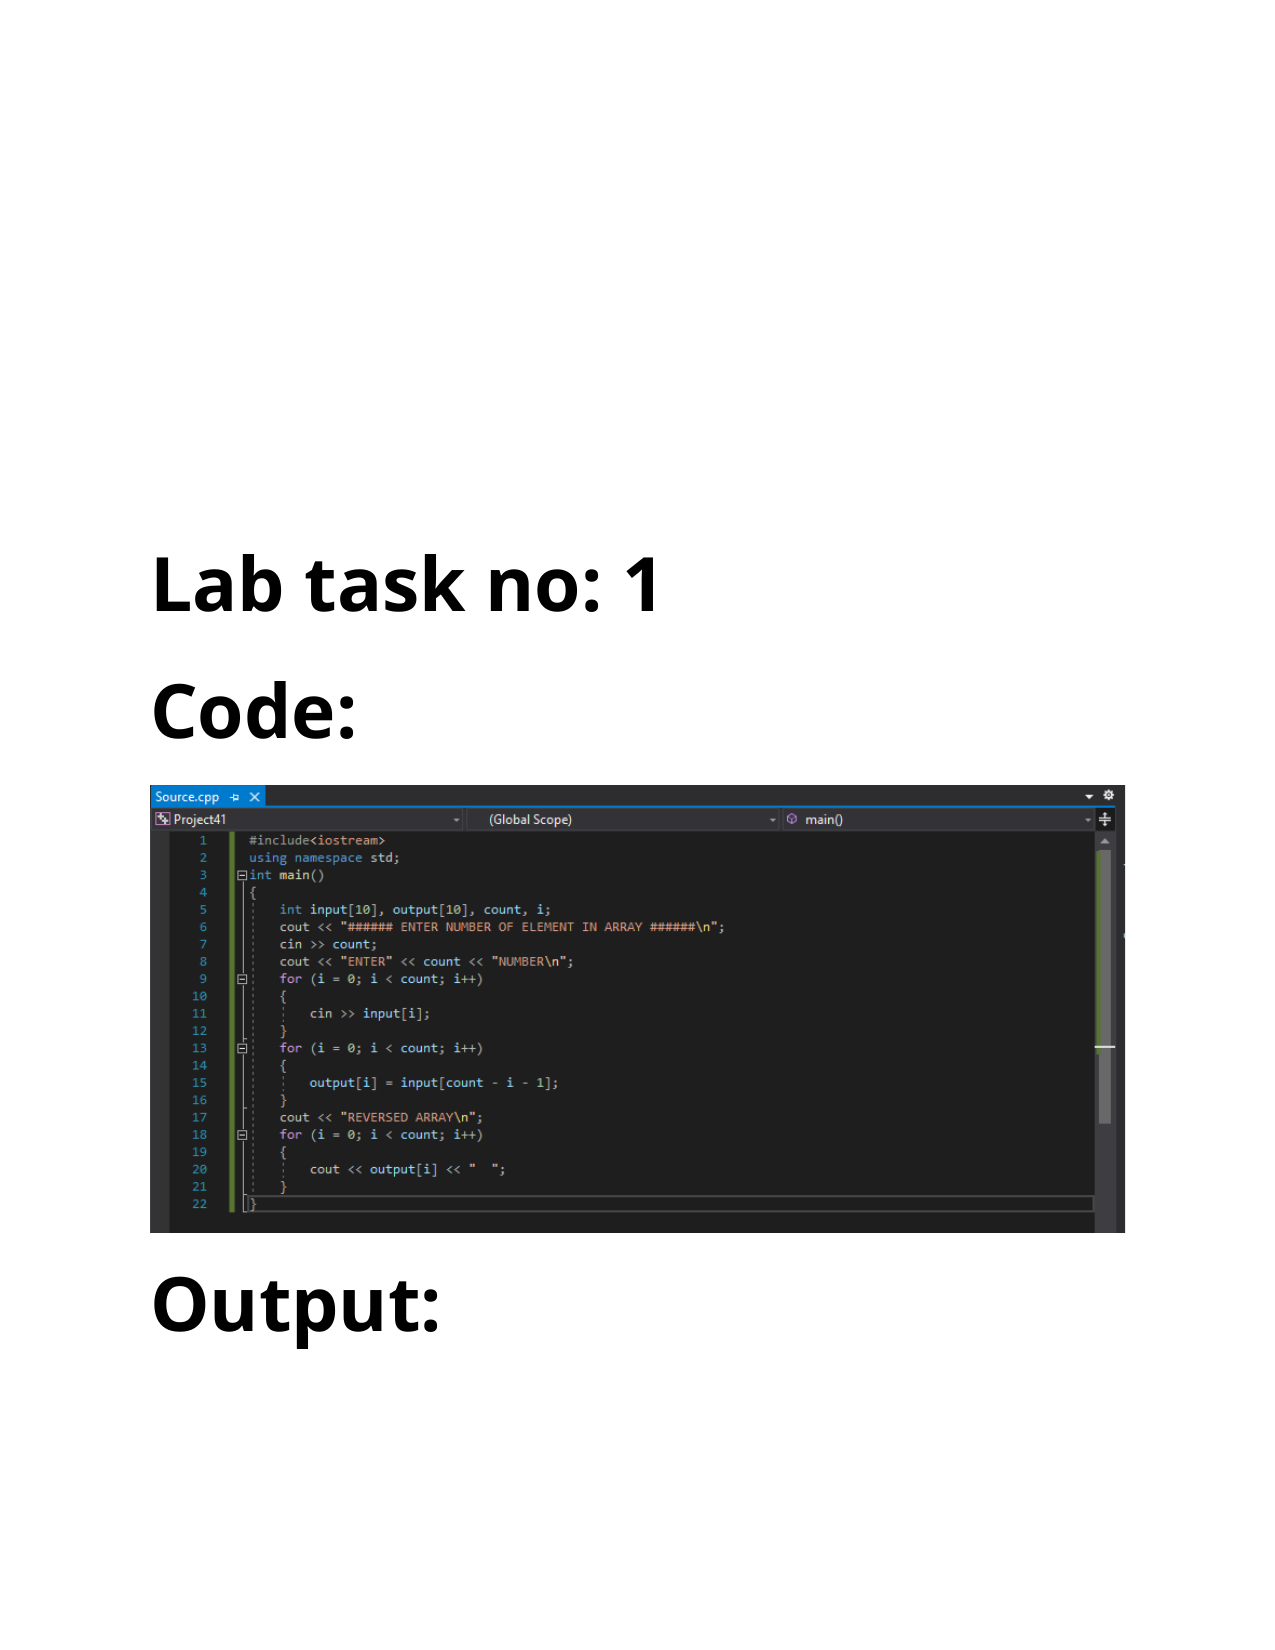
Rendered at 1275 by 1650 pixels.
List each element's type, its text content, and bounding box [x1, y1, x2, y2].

text Output: [150, 1251, 1125, 1353]
text Code: [150, 658, 1125, 760]
picture [150, 785, 1125, 1233]
text Lab task no: 1 [150, 531, 1125, 633]
